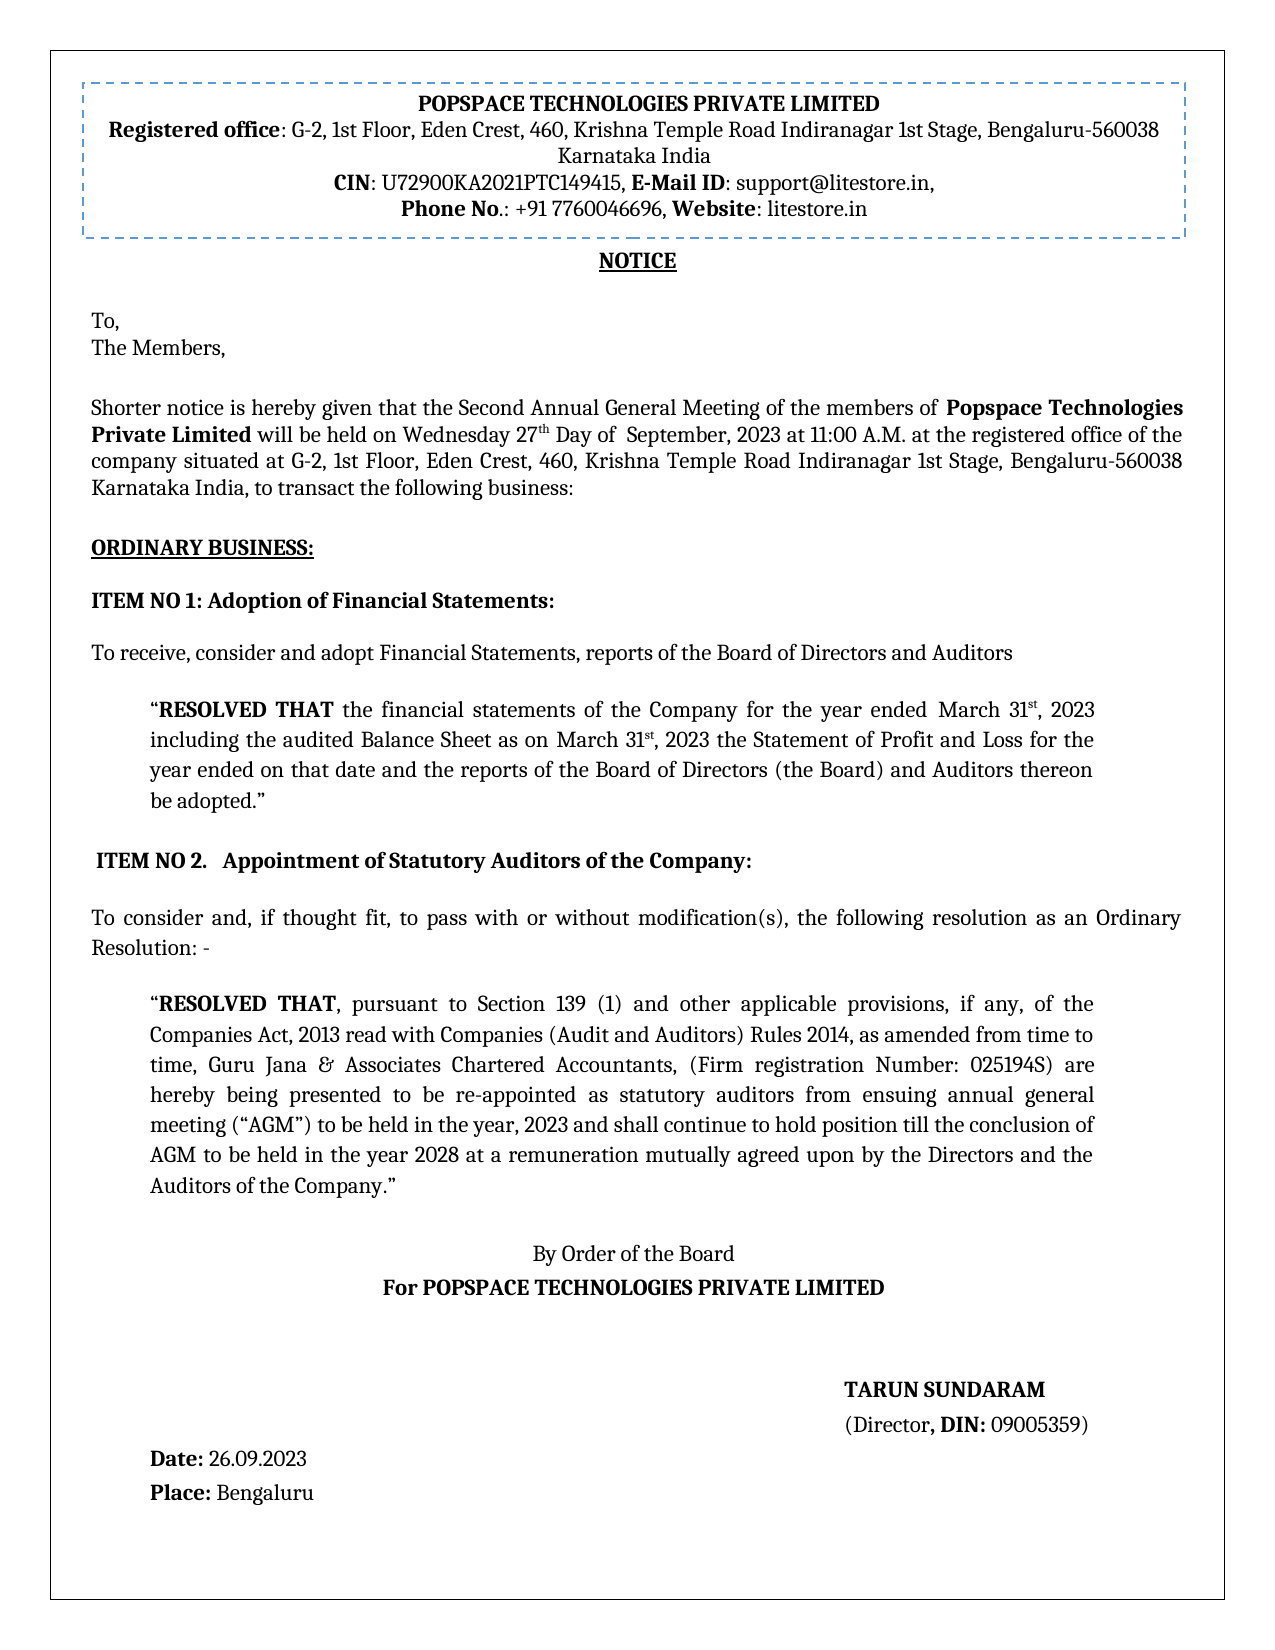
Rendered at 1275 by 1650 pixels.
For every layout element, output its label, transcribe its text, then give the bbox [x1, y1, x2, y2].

text For POPSPACE TECHNOLOGIES PRIVATE LIMITED [150, 1275, 1117, 1301]
text TARUN SUNDARAM [844, 1377, 1117, 1404]
text “RESOLVED THAT the financial statements of the Company for the year ended March 31st, 2023 including the audited Balance Sheet as on March 31st, 2023 the Statement of Profit and Loss for the year ended on that date and the reports of the Board of Directors (the Board) and Auditors thereon be adopted.” [150, 697, 1095, 814]
text NOTICE [150, 248, 1125, 274]
text By Order of the Board [150, 1241, 1117, 1267]
text Shorter notice is hereby given that the Second Annual General Meeting of the members of Popspace Technologies Private Limited will be held on Wednesday 27th Day of September, 2023 at 11:00 A.M. at the registered office of the company situated at G-2, 1st Floor, Eden Crest, 460, Krishna Temple Road Indiranagar 1st Stage, Bengaluru-560038 Karnataka India, to transact the following business: [91, 395, 1184, 501]
text (Director, DIN: 09005359) [844, 1411, 1117, 1438]
text Date: 26.09.2023 [150, 1446, 1117, 1472]
text To receive, consider and adopt Financial Statements, reports of the Board of Directors and Auditors [91, 640, 1213, 667]
text ITEM NO 2. Appointment of Statutory Auditors of the Company: [91, 848, 1184, 874]
text ITEM NO 1: Adoption of Financial Statements: [91, 587, 1125, 614]
text To, [91, 308, 1184, 335]
text To consider and, if thought fit, to pass with or without modification(s), the following resolution as an Ordinary Resolution: - [91, 904, 1184, 961]
text Place: Bengaluru [150, 1480, 1125, 1506]
text The Members, [91, 335, 1184, 361]
text ORDINARY BUSINESS: [91, 535, 1125, 561]
text “RESOLVED THAT, pursuant to Section 139 (1) and other applicable provisions, if any, of the Companies Act, 2013 read with Companies (Audit and Auditors) Rules 2014, as amended from time to time, Guru Jana & Associates Chartered Accountants, (Firm registration Number: 025194S) are hereby being presented to be re-appointed as statutory auditors from ensuing annual general meeting (“AGM”) to be held in the year, 2023 and shall continue to hold position till the conclusion of AGM to be held in the year 2028 at a remuneration mutually agreed upon by the Directors and the Auditors of the Company.” [150, 991, 1095, 1199]
